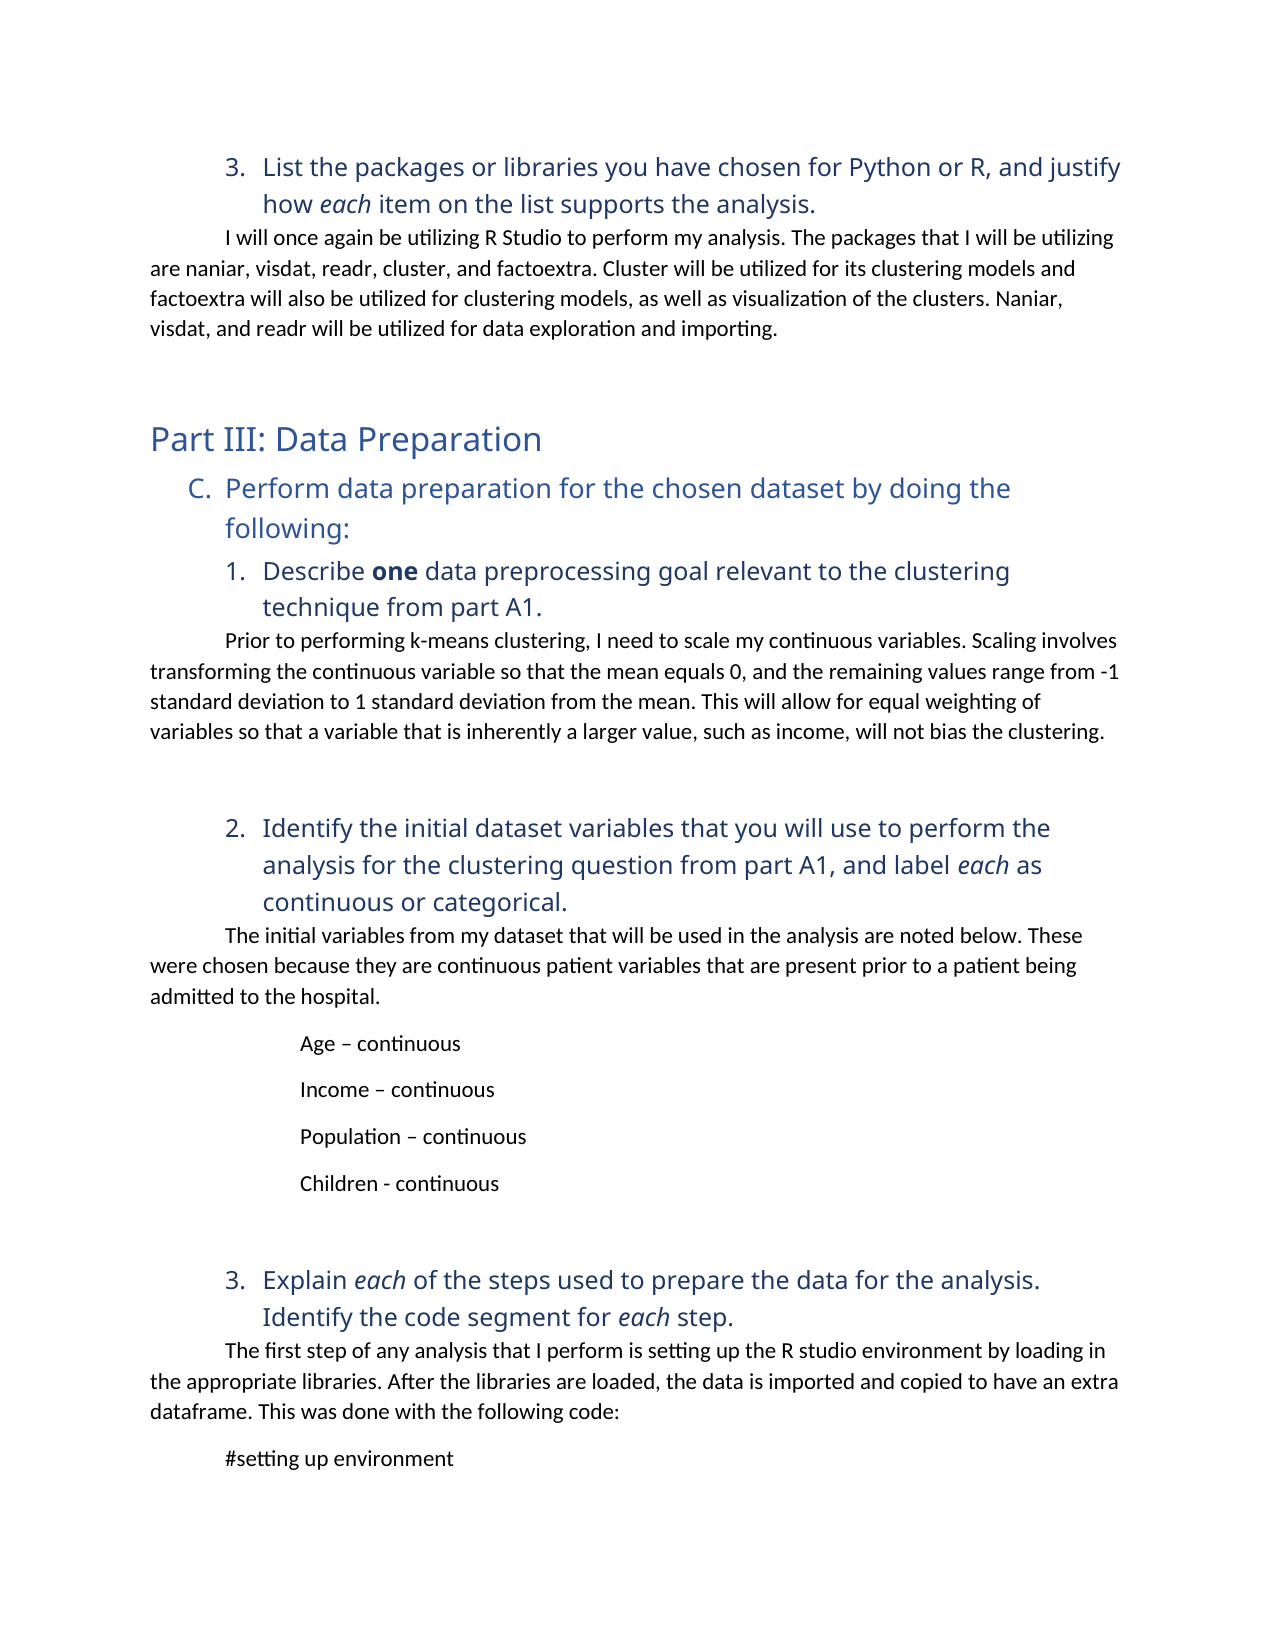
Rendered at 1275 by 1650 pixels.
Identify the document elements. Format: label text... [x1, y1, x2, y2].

text Population – continuous [225, 1122, 1125, 1150]
subtitle Perform data preparation for the chosen dataset by doing the following: [187, 469, 1125, 546]
text #setting up environment [225, 1444, 1125, 1472]
subtitle List the packages or libraries you have chosen for Python or R, and justify how each item on the list supports the analysis. [225, 150, 1125, 221]
text I will once again be utilizing R Studio to perform my analysis. The packages that I will be utilizing are naniar, visdat, readr, cluster, and factoextra. Cluster will be utilized for its clustering models and factoextra will also be utilized for clustering models, as well as visualization of the clusters. Naniar, visdat, and readr will be utilized for data exploration and importing. [150, 223, 1125, 342]
subtitle Describe one data preprocessing goal relevant to the clustering technique from part A1. [225, 553, 1125, 624]
text Income – continuous [225, 1076, 1125, 1103]
text Age – continuous [225, 1029, 1125, 1057]
text The first step of any analysis that I perform is setting up the R studio environment by loading in the appropriate libraries. After the libraries are loaded, the data is imported and copied to have an extra dataframe. This was done with the following code: [150, 1337, 1125, 1425]
subtitle Part III: Data Preparation [150, 416, 1125, 462]
text Children - continuous [225, 1169, 1125, 1197]
subtitle Identify the initial dataset variables that you will use to perform the analysis for the clustering question from part A1, and label each as continuous or categorical. [225, 811, 1125, 919]
text The initial variables from my dataset that will be used in the analysis are noted below. These were chosen because they are continuous patient variables that are present prior to a patient being admitted to the hospital. [150, 921, 1125, 1010]
text Prior to performing k-means clustering, I need to scale my continuous variables. Scaling involves transforming the continuous variable so that the mean equals 0, and the remaining values range from -1 standard deviation to 1 standard deviation from the mean. This will allow for equal weighting of variables so that a variable that is inherently a larger value, such as income, will not bias the clustering. [150, 627, 1125, 745]
subtitle Explain each of the steps used to prepare the data for the analysis. Identify the code segment for each step. [225, 1263, 1125, 1334]
